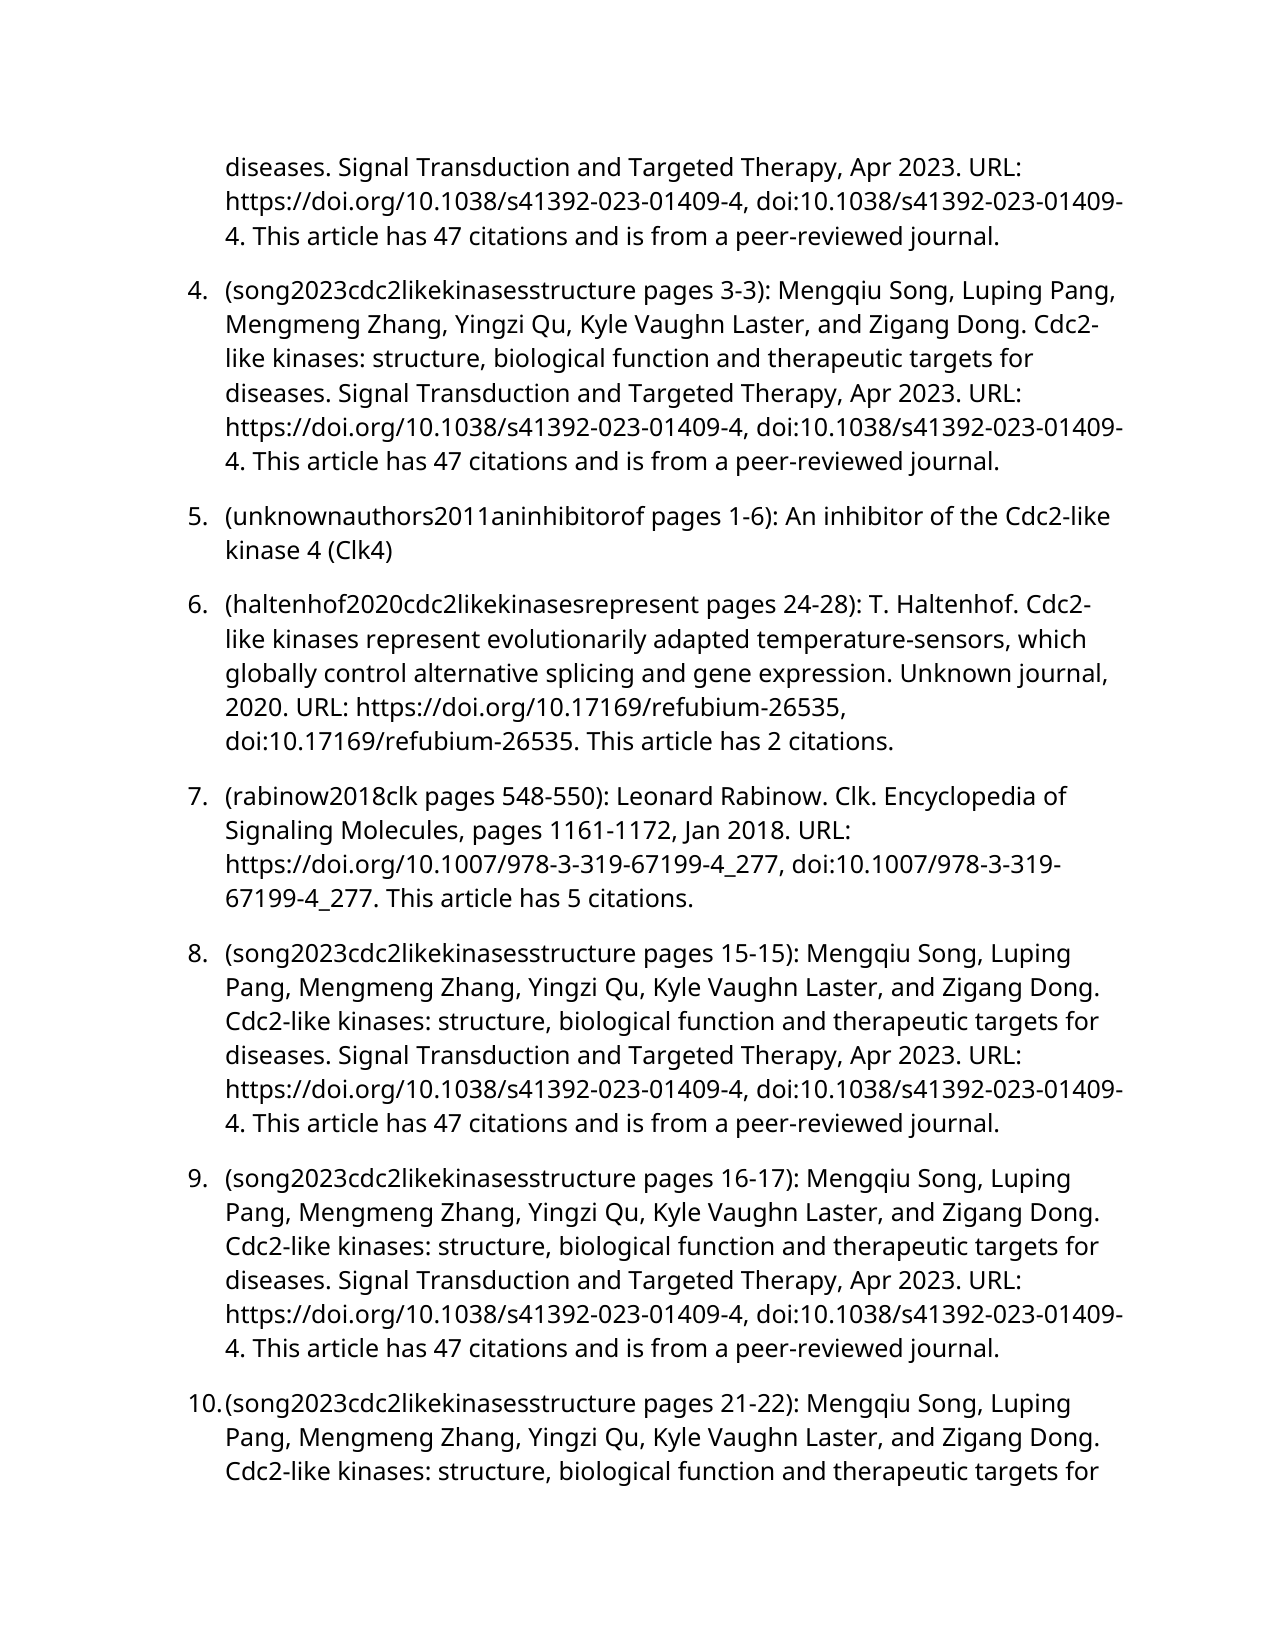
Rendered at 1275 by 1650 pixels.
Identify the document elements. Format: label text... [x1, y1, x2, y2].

list (unknownauthors2011aninhibitorof pages 1-6): An inhibitor of the Cdc2-like kinase 4 (Clk4) [187, 498, 1125, 566]
list (haltenhof2020cdc2likekinasesrepresent pages 24-28): T. Haltenhof. Cdc2-like kinases represent evolutionarily adapted temperature-sensors, which globally control alternative splicing and gene expression. Unknown journal, 2020. URL: https://doi.org/10.17169/refubium-26535, doi:10.17169/refubium-26535. This article has 2 citations. [187, 587, 1125, 757]
list (song2023cdc2likekinasesstructure pages 15-15): Mengqiu Song, Luping Pang, Mengmeng Zhang, Yingzi Qu, Kyle Vaughn Laster, and Zigang Dong. Cdc2-like kinases: structure, biological function and therapeutic targets for diseases. Signal Transduction and Targeted Therapy, Apr 2023. URL: https://doi.org/10.1038/s41392-023-01409-4, doi:10.1038/s41392-023-01409-4. This article has 47 citations and is from a peer-reviewed journal. [187, 935, 1125, 1140]
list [187, 1386, 1125, 1488]
list (song2023cdc2likekinasesstructure pages 16-17): Mengqiu Song, Luping Pang, Mengmeng Zhang, Yingzi Qu, Kyle Vaughn Laster, and Zigang Dong. Cdc2-like kinases: structure, biological function and therapeutic targets for diseases. Signal Transduction and Targeted Therapy, Apr 2023. URL: https://doi.org/10.1038/s41392-023-01409-4, doi:10.1038/s41392-023-01409-4. This article has 47 citations and is from a peer-reviewed journal. [187, 1161, 1125, 1365]
list (rabinow2018clk pages 548-550): Leonard Rabinow. Clk. Encyclopedia of Signaling Molecules, pages 1161-1172, Jan 2018. URL: https://doi.org/10.1007/978-3-319-67199-4_277, doi:10.1007/978-3-319-67199-4_277. This article has 5 citations. [187, 778, 1125, 914]
list (song2023cdc2likekinasesstructure pages 3-3): Mengqiu Song, Luping Pang, Mengmeng Zhang, Yingzi Qu, Kyle Vaughn Laster, and Zigang Dong. Cdc2-like kinases: structure, biological function and therapeutic targets for diseases. Signal Transduction and Targeted Therapy, Apr 2023. URL: https://doi.org/10.1038/s41392-023-01409-4, doi:10.1038/s41392-023-01409-4. This article has 47 citations and is from a peer-reviewed journal. [187, 273, 1125, 477]
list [187, 150, 1125, 252]
